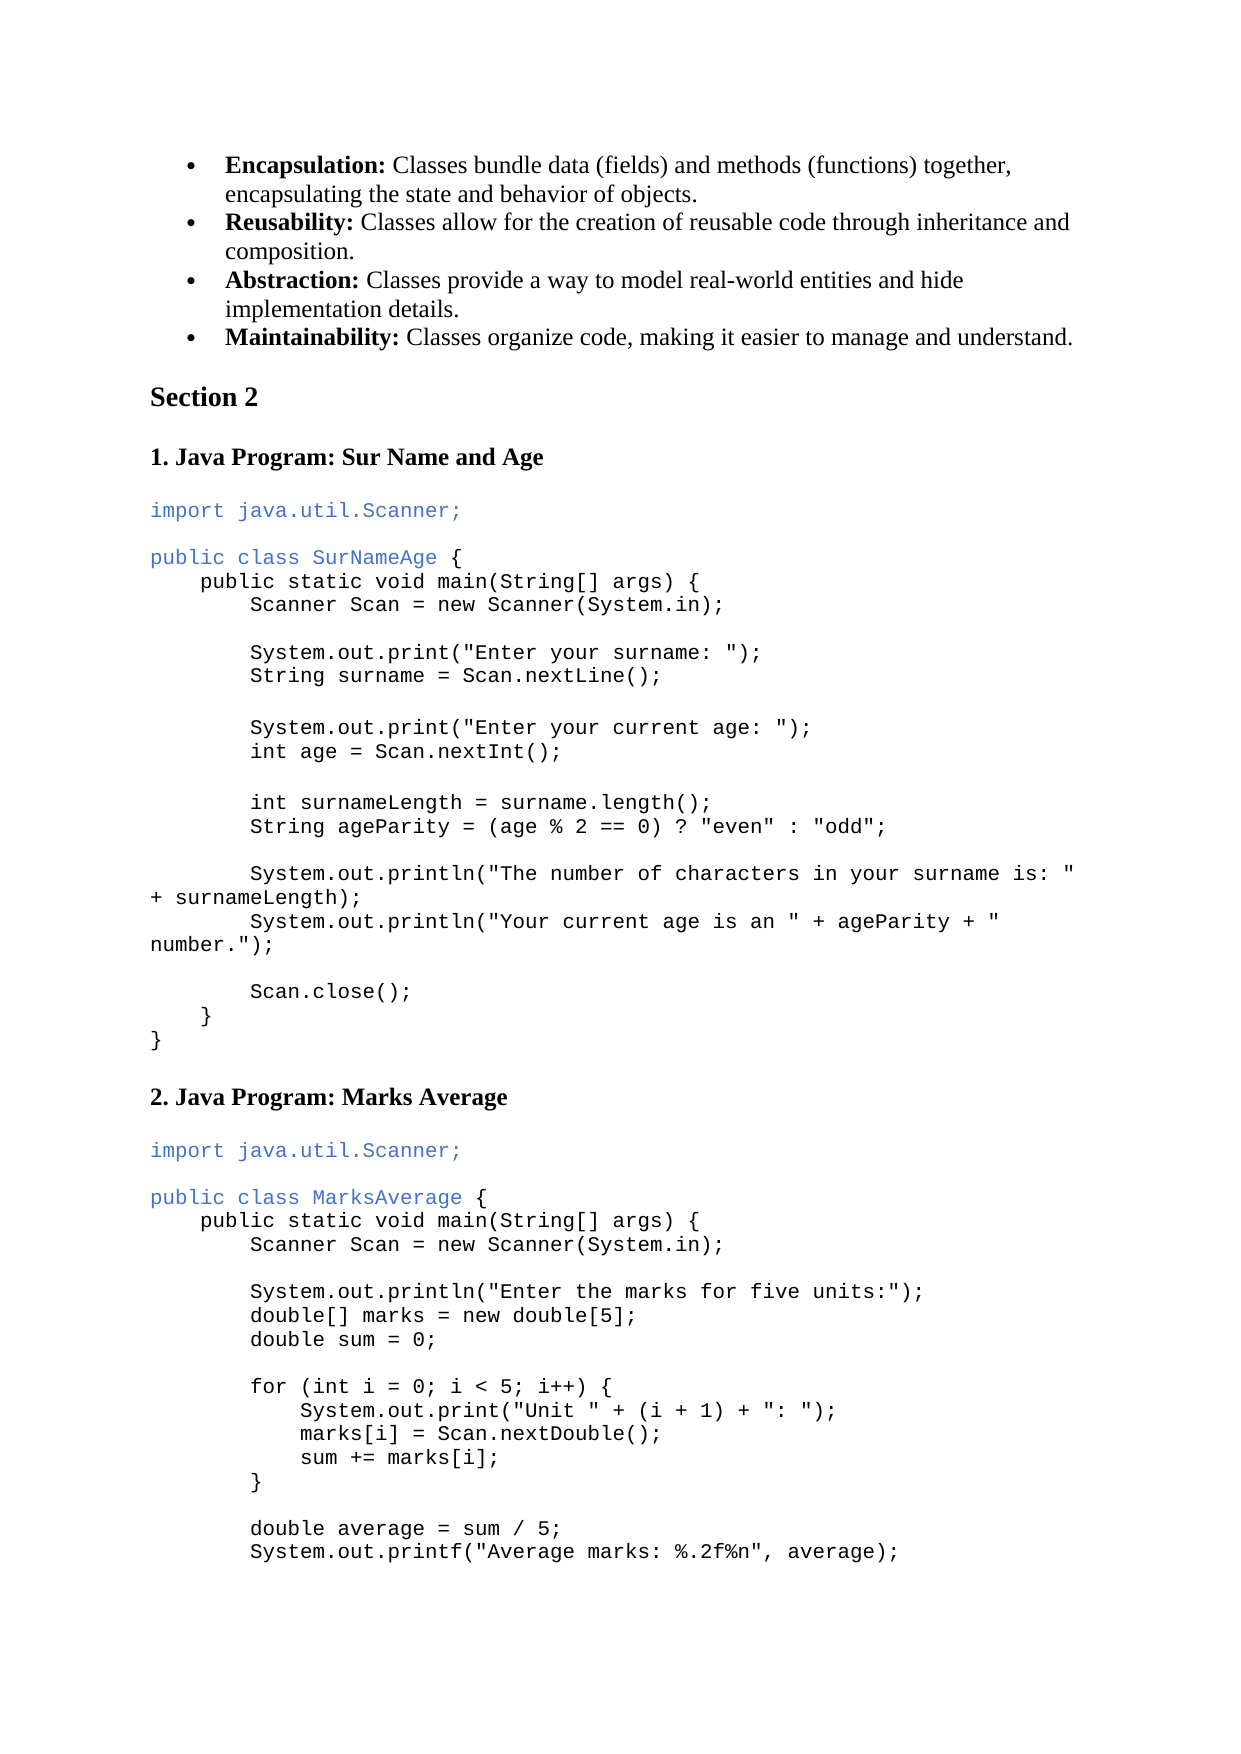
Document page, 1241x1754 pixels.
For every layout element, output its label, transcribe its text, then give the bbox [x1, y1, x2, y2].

list Encapsulation: Classes bundle data (fields) and methods (functions) together, encapsulating the state and behavior of objects. [187, 150, 1090, 207]
text import java.util.Scanner; [150, 1139, 1090, 1163]
text } [150, 1471, 1090, 1494]
list Reusability: Classes allow for the creation of reusable code through inheritance and composition. [187, 207, 1090, 265]
text 1. Java Program: Sur Name and Age [150, 442, 1090, 471]
text double average = sum / 5; [150, 1518, 1090, 1542]
text int surnameLength = surname.length(); [150, 792, 1090, 816]
text String ageParity = (age % 2 == 0) ? "even" : "odd"; [150, 816, 1090, 840]
text public class SurNameAge { [150, 547, 1090, 571]
text Scan.close(); [150, 982, 1090, 1005]
text String surname = Scan.nextLine(); [150, 665, 1090, 689]
text public static void main(String[] args) { [150, 1211, 1090, 1234]
text System.out.print("Enter your current age: "); [150, 717, 1090, 741]
text Scanner Scan = new Scanner(System.in); [150, 594, 1090, 618]
text System.out.println("Your current age is an " + ageParity + " number."); [150, 911, 1090, 958]
text int age = Scan.nextInt(); [150, 741, 1090, 764]
list Maintainability: Classes organize code, making it easier to manage and understand. [187, 322, 1090, 351]
text Scanner Scan = new Scanner(System.in); [150, 1234, 1090, 1258]
text System.out.println("The number of characters in your surname is: " + surnameLength); [150, 863, 1090, 911]
text System.out.println("Enter the marks for five units:"); [150, 1281, 1090, 1305]
text Section 2 [150, 380, 1090, 413]
text double sum = 0; [150, 1329, 1090, 1352]
list Abstraction: Classes provide a way to model real-world entities and hide implementation details. [187, 265, 1090, 322]
text System.out.print("Enter your surname: "); [150, 642, 1090, 665]
text System.out.print("Unit " + (i + 1) + ": "); [150, 1400, 1090, 1423]
text } [150, 1005, 1090, 1029]
text import java.util.Scanner; [150, 500, 1090, 523]
text for (int i = 0; i < 5; i++) { [150, 1376, 1090, 1400]
text public class MarksAverage { [150, 1187, 1090, 1211]
text 2. Java Program: Marks Average [150, 1082, 1090, 1110]
text double[] marks = new double[5]; [150, 1305, 1090, 1329]
text } [150, 1029, 1090, 1052]
text sum += marks[i]; [150, 1447, 1090, 1471]
text public static void main(String[] args) { [150, 571, 1090, 594]
text System.out.printf("Average marks: %.2f%n", average); [150, 1542, 1090, 1565]
text marks[i] = Scan.nextDouble(); [150, 1423, 1090, 1447]
